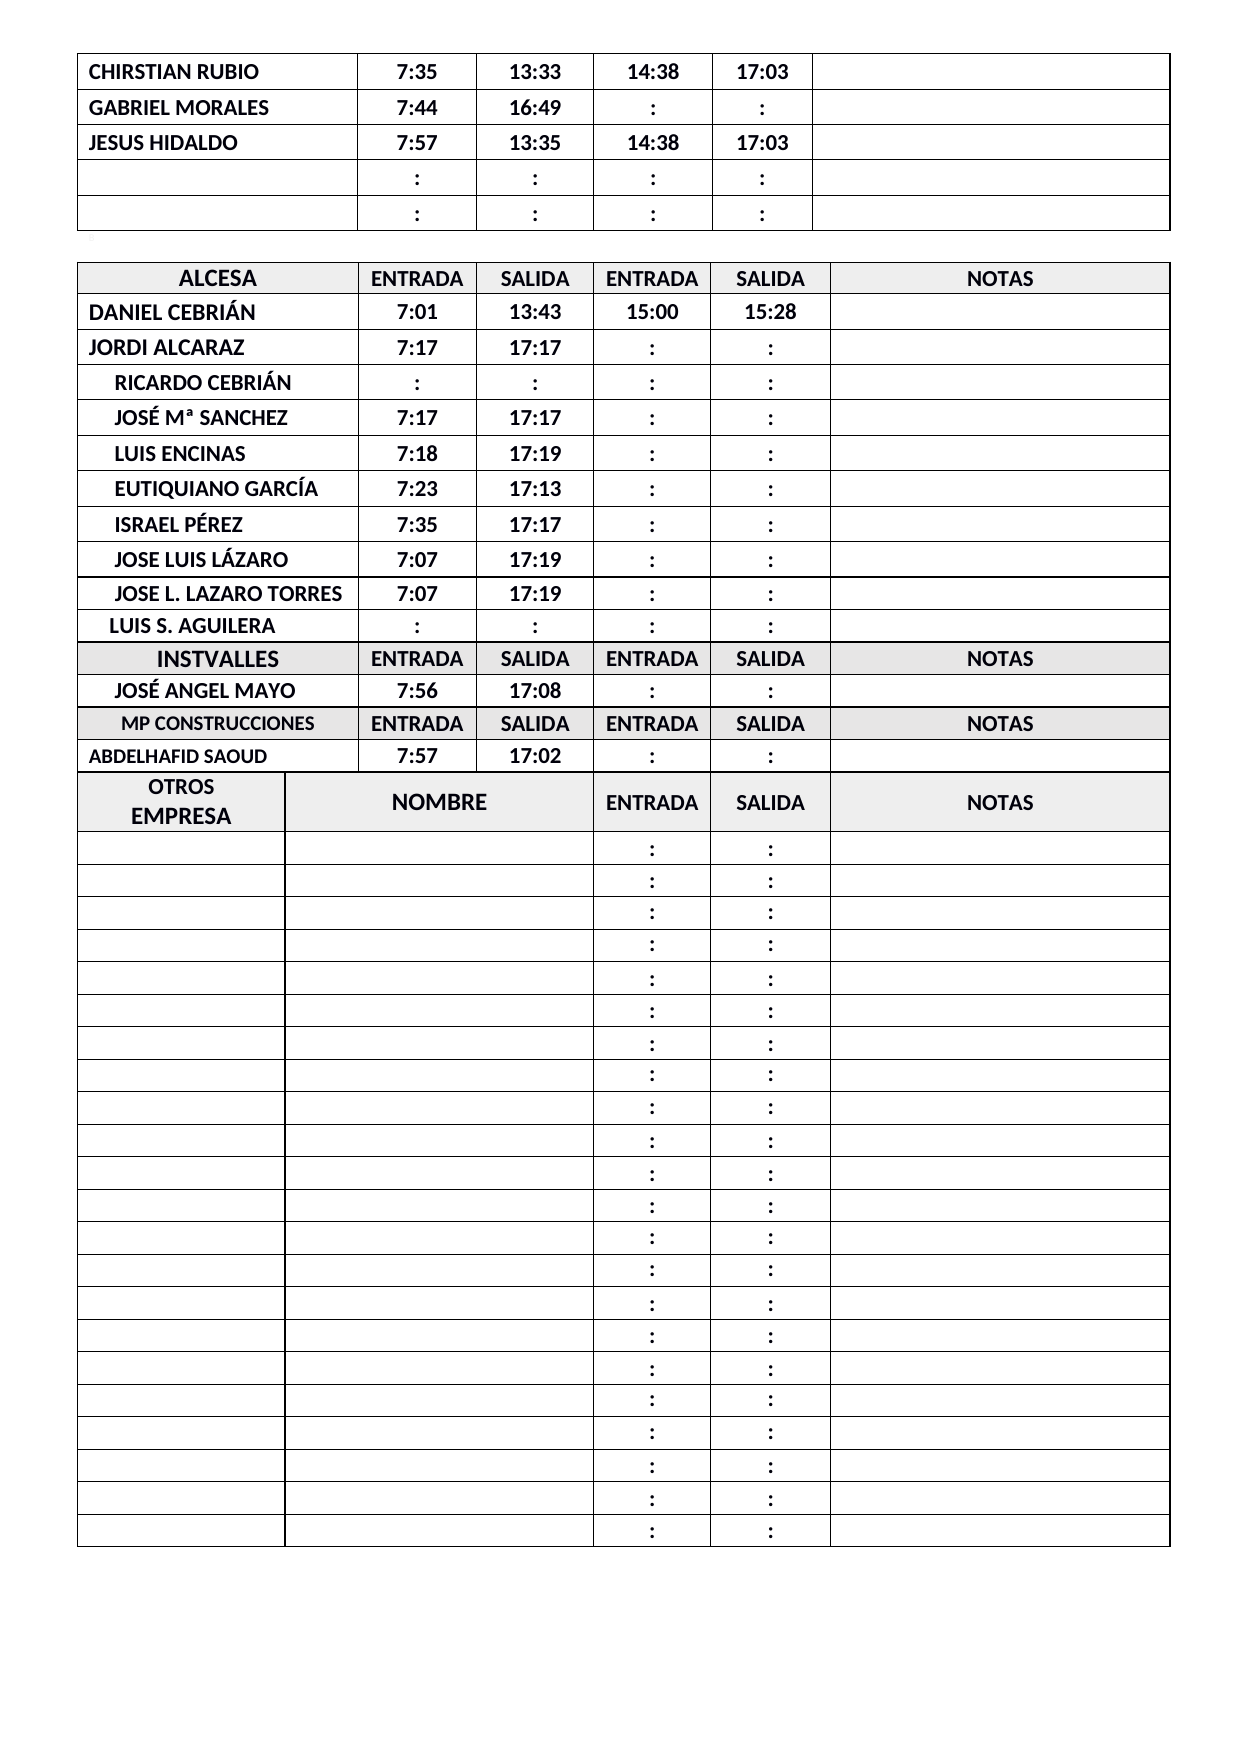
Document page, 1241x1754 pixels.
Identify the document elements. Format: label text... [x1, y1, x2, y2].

table_cell : [594, 1222, 710, 1253]
table_cell [831, 1255, 1169, 1286]
table_cell [286, 1417, 593, 1448]
table_cell [831, 675, 1169, 706]
table_cell [286, 1255, 593, 1286]
table_cell 17:17 [477, 507, 593, 541]
table_cell [286, 962, 593, 993]
table_cell 7:56 [359, 675, 476, 706]
table_cell [286, 1320, 593, 1351]
table_cell : [711, 865, 830, 896]
table_cell : [594, 1190, 710, 1221]
table_cell : [711, 1482, 830, 1513]
table_cell [286, 832, 593, 863]
table_cell [831, 400, 1169, 435]
table_header ENTRADA [359, 263, 476, 293]
table_cell : [594, 160, 712, 195]
table_cell : [477, 160, 593, 195]
table_cell JOSÉ Mª SANCHEZ [78, 400, 358, 435]
table_cell 14:38 [594, 125, 712, 159]
text B [89, 231, 1187, 244]
table_cell [831, 1450, 1169, 1481]
table_cell [78, 1450, 284, 1481]
table_cell : [594, 610, 710, 641]
table_cell 15:28 [711, 294, 830, 328]
table_cell OTROS EMPRESA [78, 773, 284, 831]
table_cell [831, 740, 1169, 771]
table_cell 7:44 [358, 90, 476, 124]
table_cell : [594, 1287, 710, 1318]
table_cell [286, 930, 593, 961]
table_cell 17:19 [477, 578, 593, 609]
table_cell [78, 865, 284, 896]
table_cell [78, 1320, 284, 1351]
table_cell : [358, 160, 476, 195]
table_cell [286, 1027, 593, 1058]
table_cell 7:35 [359, 507, 476, 541]
table_cell [78, 1515, 284, 1546]
table_cell ISRAEL PÉREZ [78, 507, 358, 541]
table_cell 7:17 [359, 400, 476, 435]
table_cell NOMBRE [286, 773, 593, 831]
table_cell : [711, 1125, 830, 1156]
table_cell [78, 930, 284, 961]
table_cell LUIS S. AGUILERA [78, 610, 358, 641]
table_cell NOTAS [831, 643, 1169, 674]
table_cell : [711, 542, 830, 576]
table_cell ABDELHAFID SAOUD [78, 740, 358, 771]
table_cell 13:33 [477, 54, 593, 88]
table_cell : [711, 365, 830, 399]
table_cell [831, 365, 1169, 399]
table_cell [831, 1092, 1169, 1123]
table_cell : [594, 1515, 710, 1546]
table_cell : [358, 196, 476, 230]
table_cell [78, 1255, 284, 1286]
table_cell : [594, 1320, 710, 1351]
table_cell : [711, 675, 830, 706]
table_cell : [594, 897, 710, 928]
table_cell SALIDA [477, 643, 593, 674]
table_cell [813, 90, 1169, 124]
table_cell : [711, 995, 830, 1026]
table_cell [286, 1092, 593, 1123]
table_cell [831, 832, 1169, 863]
table_cell : [711, 1385, 830, 1416]
table_cell : [713, 160, 812, 195]
table_cell [286, 1287, 593, 1318]
table_cell 7:07 [359, 578, 476, 609]
table_cell [831, 578, 1169, 609]
table_cell : [594, 1417, 710, 1448]
table_cell [78, 1417, 284, 1448]
table_cell [831, 962, 1169, 993]
table_cell : [711, 436, 830, 470]
table_cell JOSÉ ANGEL MAYO [78, 675, 358, 706]
table_cell [78, 1222, 284, 1253]
table_header ALCESA [78, 263, 358, 293]
table_cell [831, 610, 1169, 641]
table_cell CHIRSTIAN RUBIO [78, 54, 357, 88]
table_cell JOSE L. LAZARO TORRES [78, 578, 358, 609]
table_cell : [594, 471, 710, 506]
table_cell SALIDA [711, 643, 830, 674]
table_cell [813, 54, 1169, 88]
table_cell ENTRADA [359, 643, 476, 674]
table_header SALIDA [711, 263, 830, 293]
table_cell : [711, 1222, 830, 1253]
table_cell [831, 1482, 1169, 1513]
table_cell [286, 995, 593, 1026]
table_cell NOTAS [831, 708, 1169, 739]
table_cell : [711, 610, 830, 641]
table_cell ENTRADA [359, 708, 476, 739]
table_cell [78, 832, 284, 863]
table_cell 7:35 [358, 54, 476, 88]
table_cell [78, 1157, 284, 1188]
table_cell : [594, 1255, 710, 1286]
table_cell 17:03 [713, 54, 812, 88]
table_cell GABRIEL MORALES [78, 90, 357, 124]
table_cell : [594, 400, 710, 435]
table_cell [78, 1092, 284, 1123]
table_cell [78, 1125, 284, 1156]
table_cell : [594, 90, 712, 124]
table_cell : [711, 930, 830, 961]
table_cell : [594, 675, 710, 706]
table_cell 17:19 [477, 436, 593, 470]
table_cell : [594, 1385, 710, 1416]
table_cell [831, 1287, 1169, 1318]
table_cell : [711, 578, 830, 609]
table_cell : [594, 330, 710, 364]
table_cell : [711, 1060, 830, 1091]
table_cell [831, 436, 1169, 470]
table_cell : [594, 832, 710, 863]
table_cell : [711, 1092, 830, 1123]
table_cell 15:00 [594, 294, 710, 328]
table_cell [831, 897, 1169, 928]
table_cell [286, 1515, 593, 1546]
table_cell [78, 995, 284, 1026]
table_cell [831, 1417, 1169, 1448]
table_cell [286, 1125, 593, 1156]
table_cell [831, 865, 1169, 896]
table_cell : [594, 962, 710, 993]
table_cell [831, 1027, 1169, 1058]
table_cell [831, 930, 1169, 961]
table_cell ENTRADA [594, 773, 710, 831]
table_cell : [594, 995, 710, 1026]
table_cell [831, 1190, 1169, 1221]
table_cell : [711, 1320, 830, 1351]
table_cell : [711, 1450, 830, 1481]
table_cell : [711, 330, 830, 364]
table_cell : [711, 1157, 830, 1188]
table_cell [813, 160, 1169, 195]
table_cell [831, 294, 1169, 328]
table_cell SALIDA [711, 708, 830, 739]
table_cell [831, 1352, 1169, 1383]
table_cell : [713, 90, 812, 124]
table_cell 17:17 [477, 330, 593, 364]
table_cell : [711, 1352, 830, 1383]
table_cell [831, 1222, 1169, 1253]
table_cell : [711, 832, 830, 863]
table_cell SALIDA [711, 773, 830, 831]
table_cell SALIDA [477, 708, 593, 739]
table_cell [78, 1190, 284, 1221]
table_cell 7:57 [359, 740, 476, 771]
table_cell [78, 1287, 284, 1318]
table_cell JOSE LUIS LÁZARO [78, 542, 358, 576]
table_cell [78, 1482, 284, 1513]
table_cell : [594, 1450, 710, 1481]
table_cell [813, 125, 1169, 159]
table_cell [286, 1157, 593, 1188]
table_cell : [594, 578, 710, 609]
table_cell [831, 1157, 1169, 1188]
table_cell : [477, 365, 593, 399]
table_header SALIDA [477, 263, 593, 293]
table_cell : [711, 1255, 830, 1286]
table_cell : [594, 740, 710, 771]
table_cell : [594, 436, 710, 470]
table_cell [813, 196, 1169, 230]
table_cell : [711, 1417, 830, 1448]
table_cell : [594, 1060, 710, 1091]
table_cell DANIEL CEBRIÁN [78, 294, 358, 328]
table_cell : [711, 740, 830, 771]
table_cell JESUS HIDALDO [78, 125, 357, 159]
table_cell 14:38 [594, 54, 712, 88]
table_cell 17:13 [477, 471, 593, 506]
table_cell [831, 542, 1169, 576]
table_cell 7:07 [359, 542, 476, 576]
table_cell 17:17 [477, 400, 593, 435]
table_header NOTAS [831, 263, 1169, 293]
table_cell JORDI ALCARAZ [78, 330, 358, 364]
table_header ENTRADA [594, 263, 710, 293]
table_cell ENTRADA [594, 708, 710, 739]
table_cell [78, 160, 357, 195]
table_cell [78, 196, 357, 230]
table_cell : [711, 1190, 830, 1221]
table_cell : [711, 400, 830, 435]
table_cell : [594, 196, 712, 230]
table_cell RICARDO CEBRIÁN [78, 365, 358, 399]
table_cell INSTVALLES [78, 643, 358, 674]
table_cell : [477, 196, 593, 230]
table_cell [831, 1515, 1169, 1546]
table_cell [831, 507, 1169, 541]
table_cell : [711, 1515, 830, 1546]
table_cell [78, 1385, 284, 1416]
table_cell [78, 897, 284, 928]
table_cell [286, 897, 593, 928]
table_cell : [477, 610, 593, 641]
table_cell : [594, 1157, 710, 1188]
table_cell ENTRADA [594, 643, 710, 674]
table_cell : [594, 930, 710, 961]
table_cell [286, 865, 593, 896]
table_cell [286, 1385, 593, 1416]
table_cell : [711, 1027, 830, 1058]
table_cell : [594, 865, 710, 896]
table_cell : [594, 1482, 710, 1513]
table_cell : [594, 542, 710, 576]
table_cell [831, 995, 1169, 1026]
table_cell [78, 962, 284, 993]
table_cell : [359, 610, 476, 641]
table_cell MP CONSTRUCCIONES [78, 708, 358, 739]
table_cell : [594, 365, 710, 399]
table_cell : [594, 1352, 710, 1383]
table_cell 17:08 [477, 675, 593, 706]
table_cell 7:18 [359, 436, 476, 470]
table_cell : [711, 507, 830, 541]
table_cell : [711, 897, 830, 928]
table_cell 7:23 [359, 471, 476, 506]
table_cell [831, 1385, 1169, 1416]
table_cell : [594, 1027, 710, 1058]
table_cell [831, 1320, 1169, 1351]
table_cell 7:17 [359, 330, 476, 364]
table_cell : [594, 1125, 710, 1156]
table_cell [831, 330, 1169, 364]
table_cell [831, 1060, 1169, 1091]
table_cell [286, 1482, 593, 1513]
table_cell [286, 1352, 593, 1383]
table_cell 17:03 [713, 125, 812, 159]
table_cell : [359, 365, 476, 399]
table_cell LUIS ENCINAS [78, 436, 358, 470]
table_cell [286, 1450, 593, 1481]
table_cell [78, 1027, 284, 1058]
table_cell 7:57 [358, 125, 476, 159]
table_cell : [594, 1092, 710, 1123]
table_cell [286, 1190, 593, 1221]
table_cell 17:19 [477, 542, 593, 576]
table_cell 17:02 [477, 740, 593, 771]
table_cell 13:35 [477, 125, 593, 159]
table_cell 7:01 [359, 294, 476, 328]
table_cell : [711, 471, 830, 506]
table_cell EUTIQUIANO GARCÍA [78, 471, 358, 506]
table_cell [286, 1060, 593, 1091]
table_cell NOTAS [831, 773, 1169, 831]
table_cell [78, 1352, 284, 1383]
table_cell [286, 1222, 593, 1253]
table_cell [831, 1125, 1169, 1156]
table_cell [78, 1060, 284, 1091]
table_cell : [711, 962, 830, 993]
table_cell : [713, 196, 812, 230]
table_cell [831, 471, 1169, 506]
table_cell : [711, 1287, 830, 1318]
table_cell 16:49 [477, 90, 593, 124]
table_cell : [594, 507, 710, 541]
table_cell 13:43 [477, 294, 593, 328]
